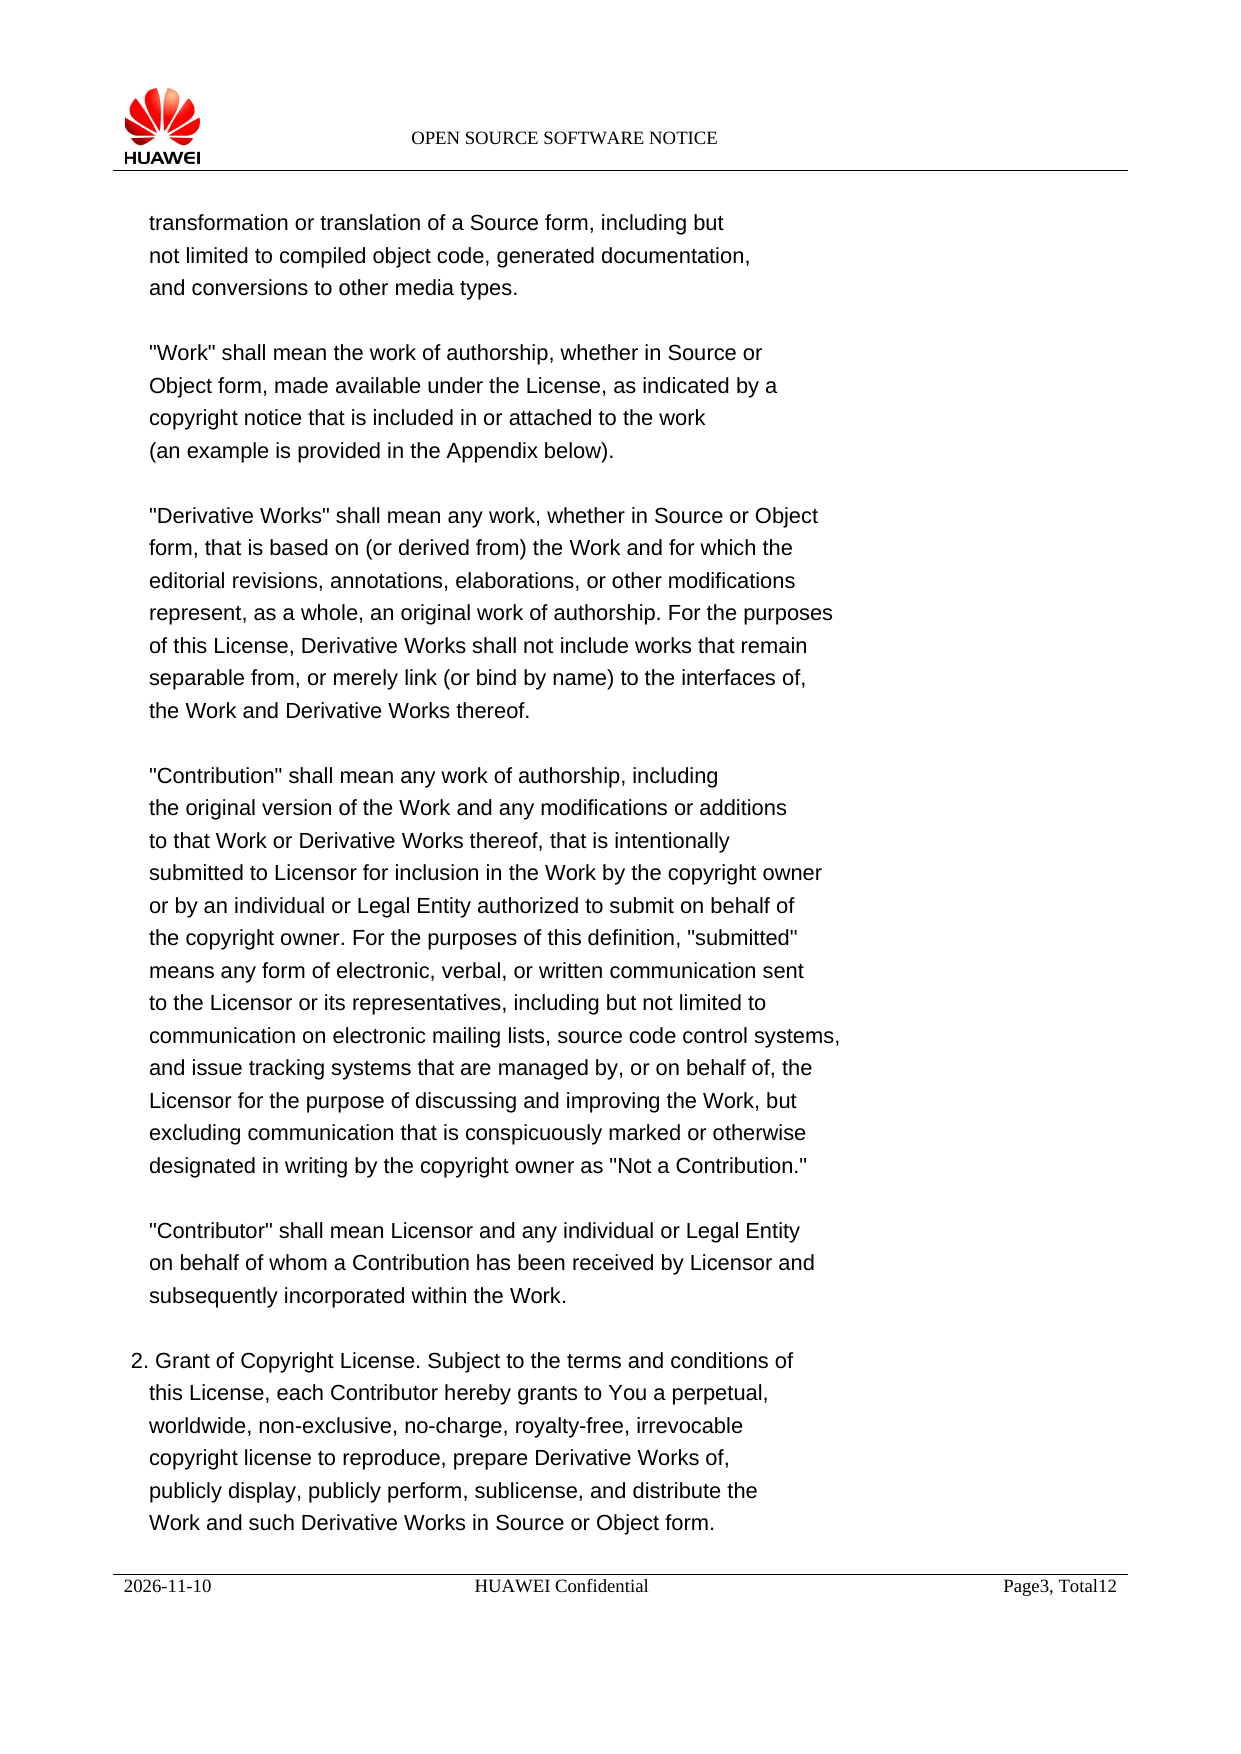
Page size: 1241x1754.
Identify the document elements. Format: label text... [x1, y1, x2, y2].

text form, that is based on (or derived from) the Work and for which the [112, 531, 1128, 564]
text not limited to compiled object code, generated documentation, [112, 239, 1128, 271]
text publicly display, publicly perform, sublicense, and distribute the [112, 1474, 1128, 1506]
text submitted to Licensor for inclusion in the Work by the copyright owner [112, 856, 1128, 889]
text the Work and Derivative Works thereof. [112, 694, 1128, 726]
text to the Licensor or its representatives, including but not limited to [112, 986, 1128, 1019]
text represent, as a whole, an original work of authorship. For the purposes [112, 596, 1128, 629]
text the original version of the Work and any modifications or additions [112, 791, 1128, 824]
text editorial revisions, annotations, elaborations, or other modifications [112, 564, 1128, 596]
text Work and such Derivative Works in Source or Object form. [112, 1506, 1128, 1539]
text separable from, or merely link (or bind by name) to the interfaces of, [112, 661, 1128, 694]
text or by an individual or Legal Entity authorized to submit on behalf of [112, 889, 1128, 921]
text Object form, made available under the License, as indicated by a [112, 369, 1128, 401]
text (an example is provided in the Appendix below). [112, 434, 1128, 466]
text on behalf of whom a Contribution has been received by Licensor and [112, 1246, 1128, 1279]
picture [125, 88, 200, 164]
text copyright notice that is included in or attached to the work [112, 401, 1128, 434]
text transformation or translation of a Source form, including but [112, 206, 1128, 239]
text excluding communication that is conspicuously marked or otherwise [112, 1116, 1128, 1149]
text this License, each Contributor hereby grants to You a perpetual, [112, 1376, 1128, 1409]
text of this License, Derivative Works shall not include works that remain [112, 629, 1128, 661]
text means any form of electronic, verbal, or written communication sent [112, 954, 1128, 986]
text worldwide, non-exclusive, no-charge, royalty-free, irrevocable [112, 1409, 1128, 1441]
text designated in writing by the copyright owner as "Not a Contribution." [112, 1149, 1128, 1181]
text the copyright owner. For the purposes of this definition, "submitted" [112, 921, 1128, 954]
text to that Work or Derivative Works thereof, that is intentionally [112, 824, 1128, 856]
text "Work" shall mean the work of authorship, whether in Source or [112, 336, 1128, 369]
text Licensor for the purpose of discussing and improving the Work, but [112, 1084, 1128, 1116]
text and conversions to other media types. [112, 271, 1128, 304]
text communication on electronic mailing lists, source code control systems, [112, 1019, 1128, 1051]
text "Contributor" shall mean Licensor and any individual or Legal Entity [112, 1214, 1128, 1246]
text subsequently incorporated within the Work. [112, 1279, 1128, 1311]
text "Derivative Works" shall mean any work, whether in Source or Object [112, 499, 1128, 531]
text "Contribution" shall mean any work of authorship, including [112, 759, 1128, 791]
text copyright license to reproduce, prepare Derivative Works of, [112, 1441, 1128, 1474]
text and issue tracking systems that are managed by, or on behalf of, the [112, 1051, 1128, 1084]
text 2. Grant of Copyright License. Subject to the terms and conditions of [112, 1344, 1128, 1376]
